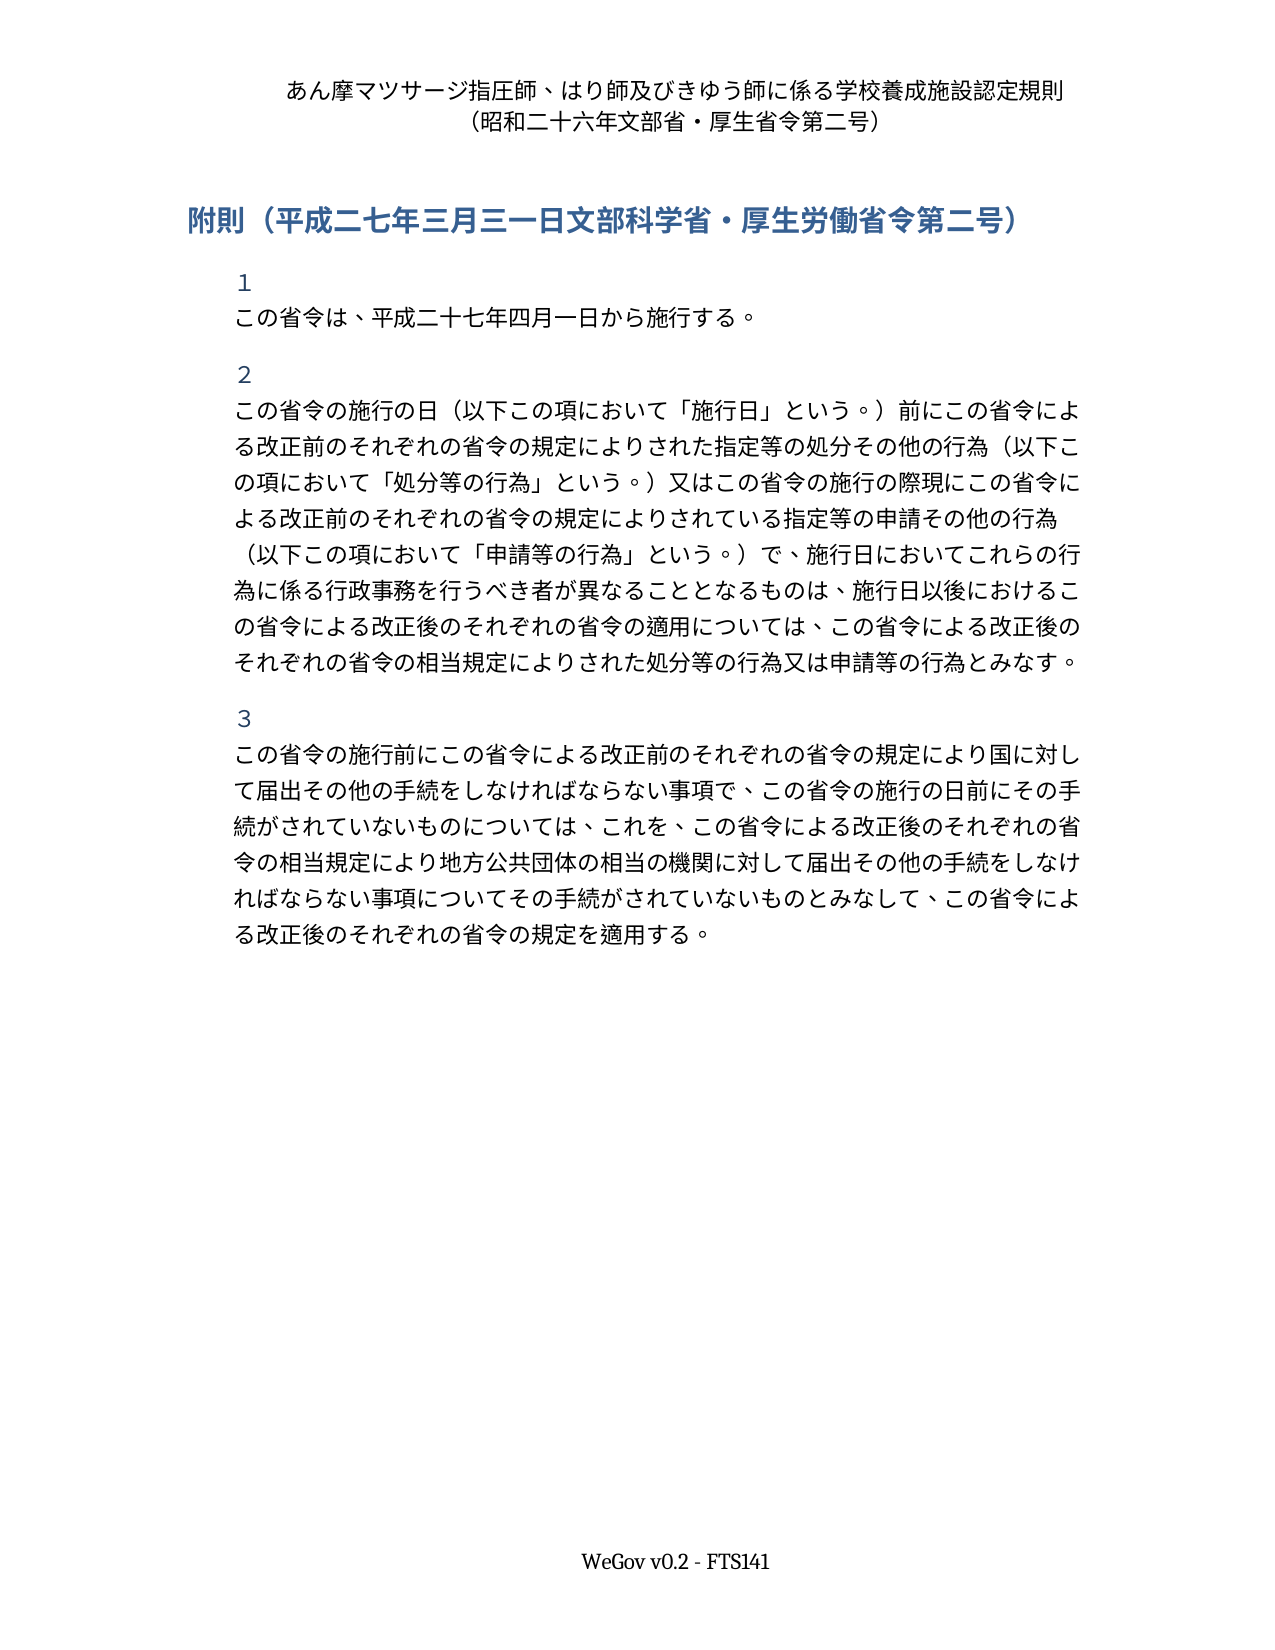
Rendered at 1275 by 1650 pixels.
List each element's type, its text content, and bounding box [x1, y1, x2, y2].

subtitle ２ [233, 359, 1087, 390]
subtitle 附則（平成二七年三月三一日文部科学省・厚生労働省令第二号） [187, 200, 1087, 240]
text この省令の施行前にこの省令による改正前のそれぞれの省令の規定により国に対して届出その他の手続をしなければならない事項で、この省令の施行の日前にその手続がされていないものについては、これを、この省令による改正後のそれぞれの省令の相当規定により地方公共団体の相当の機関に対して届出その他の手続をしなければならない事項についてその手続がされていないものとみなして、この省令による改正後のそれぞれの省令の規定を適用する。 [233, 739, 1087, 950]
text この省令の施行の日（以下この項において「施行日」という。）前にこの省令による改正前のそれぞれの省令の規定によりされた指定等の処分その他の行為（以下この項において「処分等の行為」という。）又はこの省令の施行の際現にこの省令による改正前のそれぞれの省令の規定によりされている指定等の申請その他の行為（以下この項において「申請等の行為」という。）で、施行日においてこれらの行為に係る行政事務を行うべき者が異なることとなるものは、施行日以後におけるこの省令による改正後のそれぞれの省令の適用については、この省令による改正後のそれぞれの省令の相当規定によりされた処分等の行為又は申請等の行為とみなす。 [233, 395, 1087, 678]
text この省令は、平成二十七年四月一日から施行する。 [233, 302, 1087, 334]
subtitle ３ [233, 703, 1087, 735]
subtitle １ [233, 266, 1087, 298]
